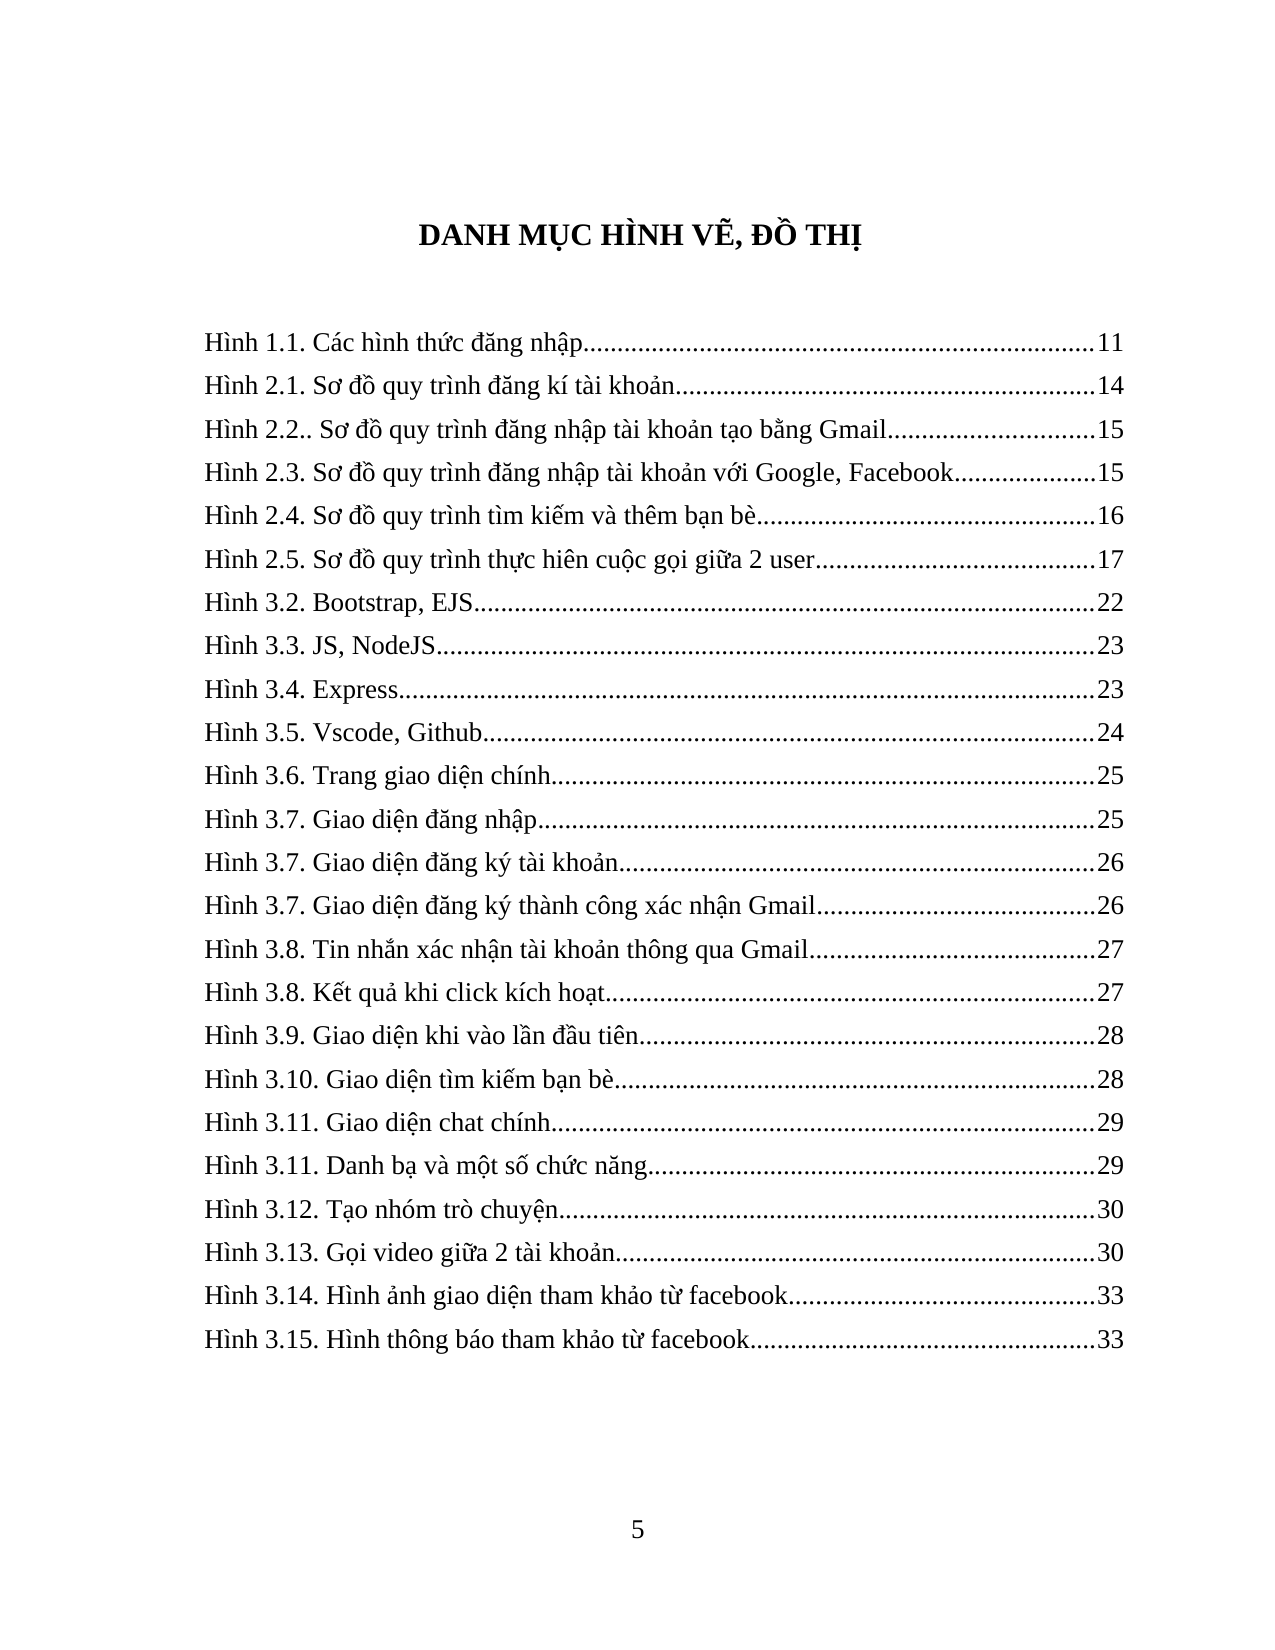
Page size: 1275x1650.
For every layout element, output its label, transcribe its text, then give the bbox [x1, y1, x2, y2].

text Hình 3.11. Danh bạ và một số chức năng 29 [204, 1149, 1125, 1181]
text Hình 2.1. Sơ đồ quy trình đăng kí tài khoản 14 [204, 369, 1125, 401]
text Hình 3.14. Hình ảnh giao diện tham khảo từ facebook 33 [204, 1279, 1125, 1311]
text Hình 2.4. Sơ đồ quy trình tìm kiếm và thêm bạn bè 16 [204, 499, 1125, 531]
text Hình 3.2. Bootstrap, EJS 22 [204, 586, 1125, 617]
text Hình 3.8. Kết quả khi click kích hoạt 27 [204, 976, 1125, 1007]
text DANH MỤC HÌNH VẼ, ĐỒ THỊ [154, 216, 1125, 252]
text Hình 3.6. Trang giao diện chính 25 [204, 759, 1125, 791]
text Hình 3.5. Vscode, Github 24 [204, 716, 1125, 747]
text Hình 3.11. Giao diện chat chính 29 [204, 1106, 1125, 1137]
text Hình 2.2.. Sơ đồ quy trình đăng nhập tài khoản tạo bằng Gmail 15 [204, 413, 1125, 444]
text Hình 3.12. Tạo nhóm trò chuyện 30 [204, 1193, 1125, 1224]
text Hình 3.4. Express 23 [204, 673, 1125, 704]
text Hình 2.3. Sơ đồ quy trình đăng nhập tài khoản với Google, Facebook 15 [204, 456, 1125, 487]
text Hình 3.8. Tin nhắn xác nhận tài khoản thông qua Gmail 27 [204, 933, 1125, 964]
text Hình 3.7. Giao diện đăng ký tài khoản 26 [204, 846, 1125, 877]
text Hình 1.1. Các hình thức đăng nhập 11 [204, 326, 1125, 357]
text Hình 2.5. Sơ đồ quy trình thực hiên cuộc gọi giữa 2 user 17 [204, 543, 1125, 574]
text Hình 3.15. Hình thông báo tham khảo từ facebook 33 [204, 1323, 1125, 1354]
text Hình 3.9. Giao diện khi vào lần đầu tiên 28 [204, 1019, 1125, 1051]
text Hình 3.13. Gọi video giữa 2 tài khoản 30 [204, 1236, 1125, 1267]
text Hình 3.7. Giao diện đăng nhập 25 [204, 803, 1125, 834]
text Hình 3.10. Giao diện tìm kiếm bạn bè 28 [204, 1063, 1125, 1094]
text Hình 3.3. JS, NodeJS 23 [204, 629, 1125, 661]
text Hình 3.7. Giao diện đăng ký thành công xác nhận Gmail 26 [204, 889, 1125, 921]
